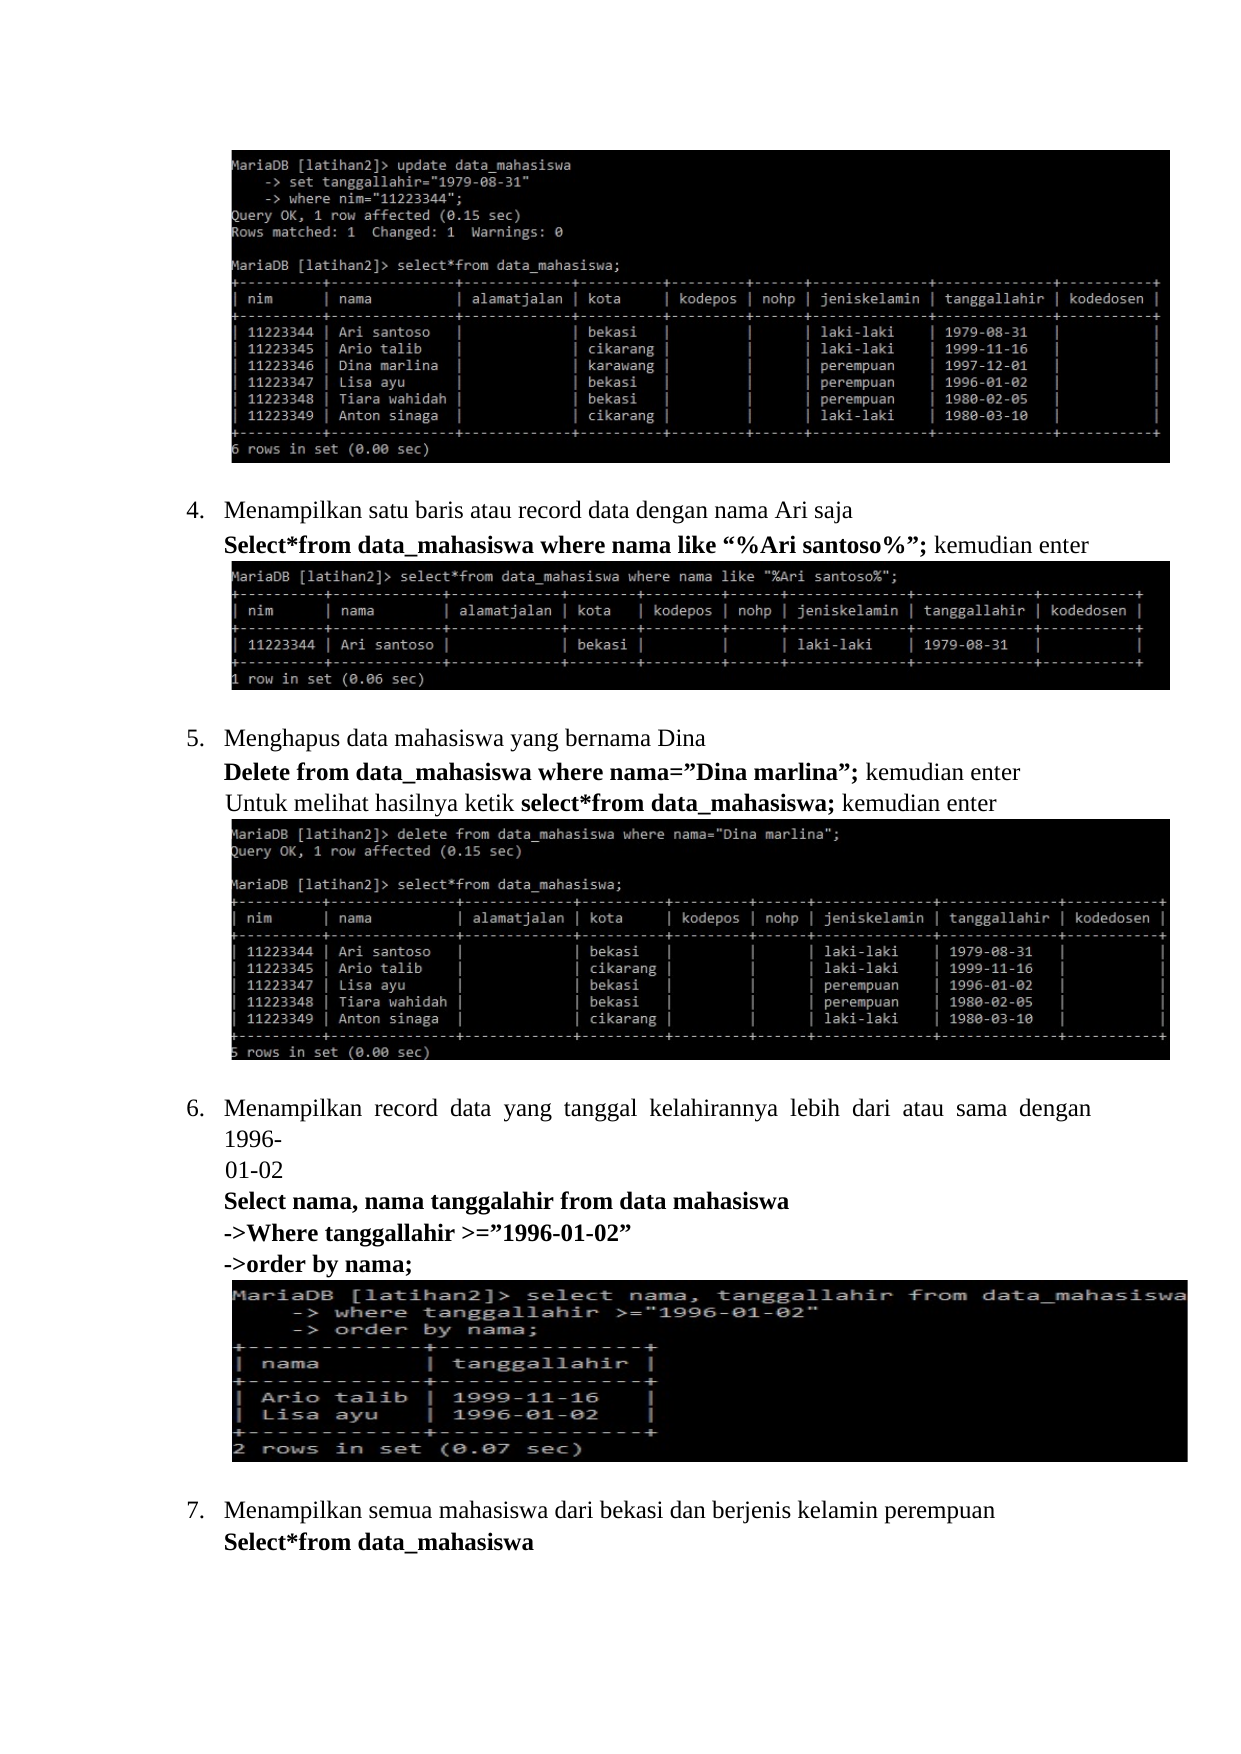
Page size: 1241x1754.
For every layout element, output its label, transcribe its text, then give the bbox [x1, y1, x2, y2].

list Menampilkan semua mahasiswa dari bekasi dan berjenis kelamin perempuan [186, 1495, 1092, 1524]
text ->order by nama; [223, 1249, 1188, 1278]
text Select nama, nama tanggalahir from data mahasiswa [223, 1186, 1188, 1215]
picture [232, 1280, 1188, 1462]
picture [231, 561, 1170, 690]
text Select*from data_mahasiswa where nama like “%Ari santoso%”; kemudian enter [223, 531, 1188, 559]
text Delete from data_mahasiswa where nama=”Dina marlina”; kemudian enter [223, 757, 1188, 786]
text ->Where tanggallahir >=”1996-01-02” [223, 1218, 1188, 1247]
text Select*from data_mahasiswa [223, 1527, 1188, 1555]
picture [231, 150, 1170, 463]
picture [231, 819, 1170, 1060]
list Menampilkan record data yang tanggal kelahirannya lebih dari atau sama dengan 1996- [186, 1093, 1092, 1153]
list Menghapus data mahasiswa yang bernama Dina [186, 723, 1092, 752]
list Menampilkan satu baris atau record data dengan nama Ari saja [186, 496, 1092, 524]
text Untuk melihat hasilnya ketik select*from data_mahasiswa; kemudian enter [225, 788, 1092, 817]
text 01-02 [225, 1155, 1092, 1184]
